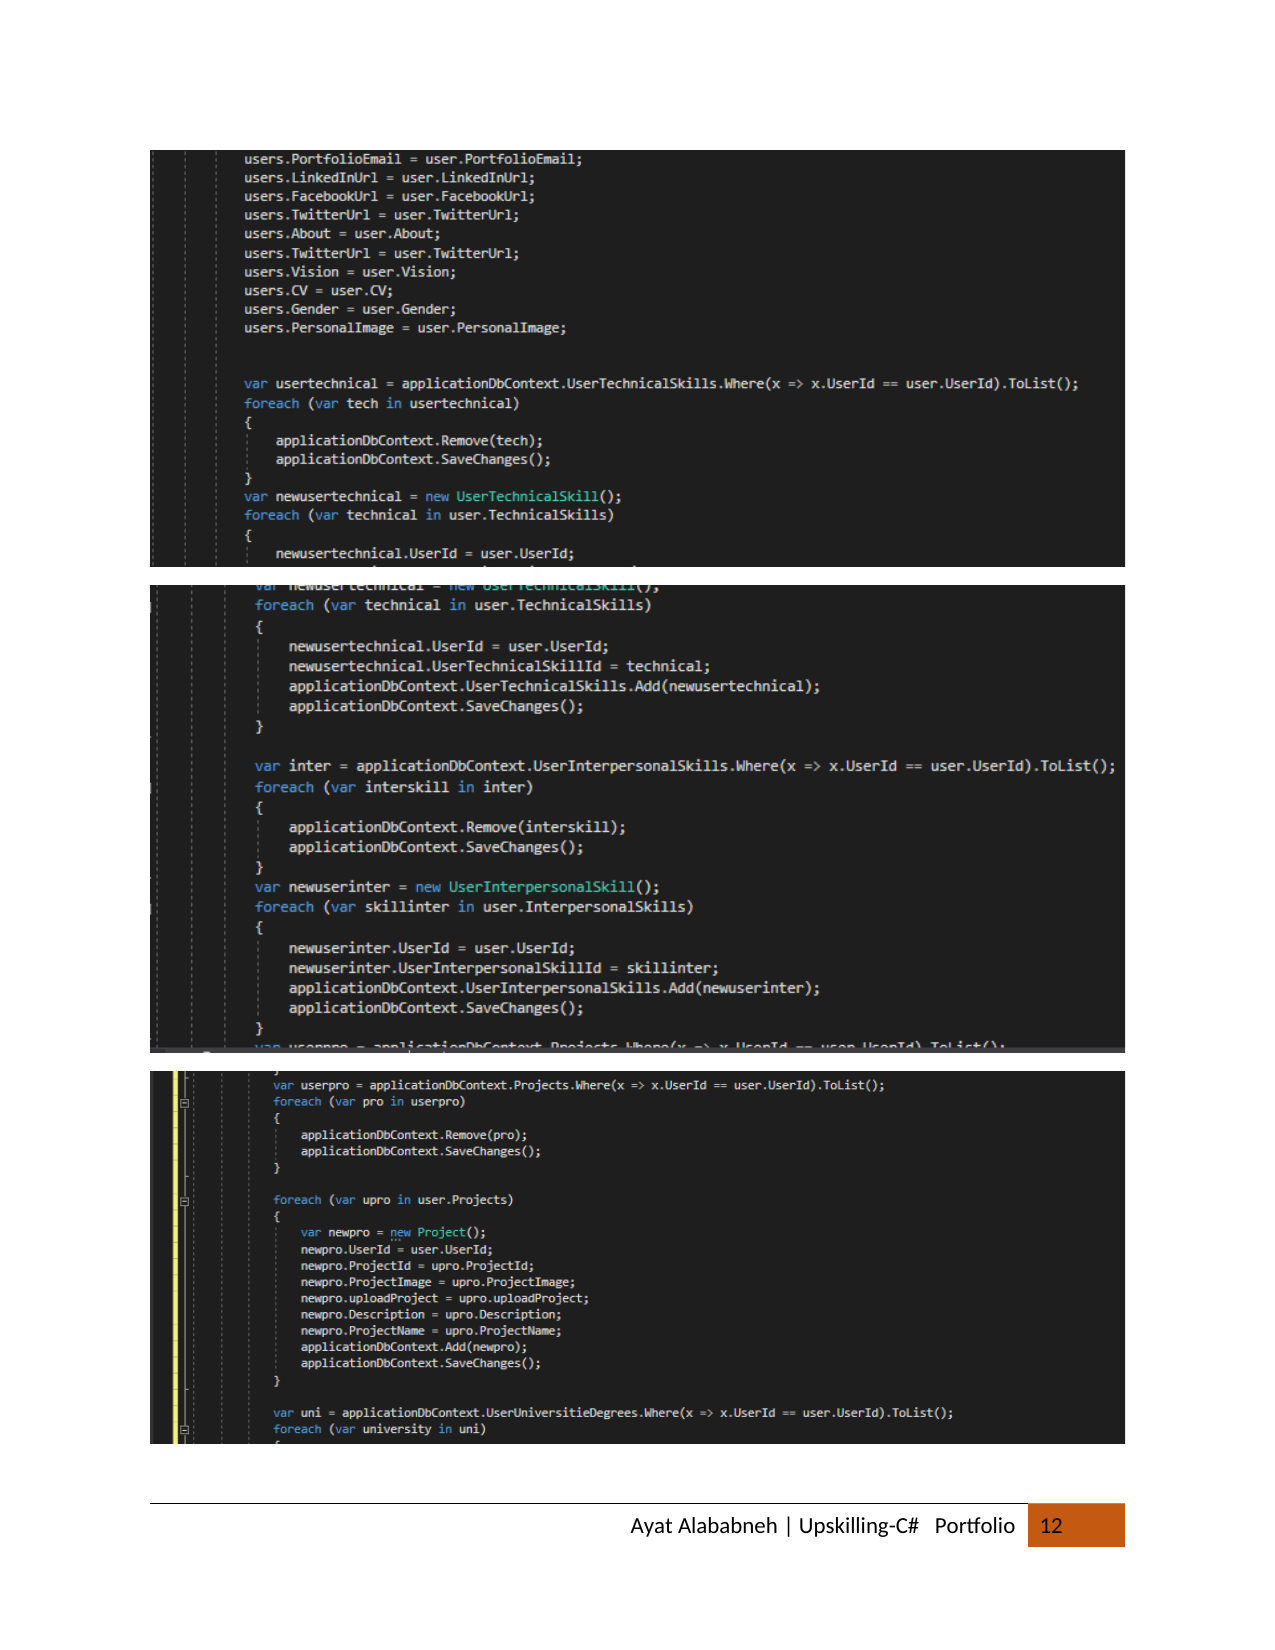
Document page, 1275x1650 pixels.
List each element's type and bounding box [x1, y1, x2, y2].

picture [150, 1071, 1125, 1444]
picture [150, 150, 1125, 567]
picture [150, 585, 1125, 1053]
